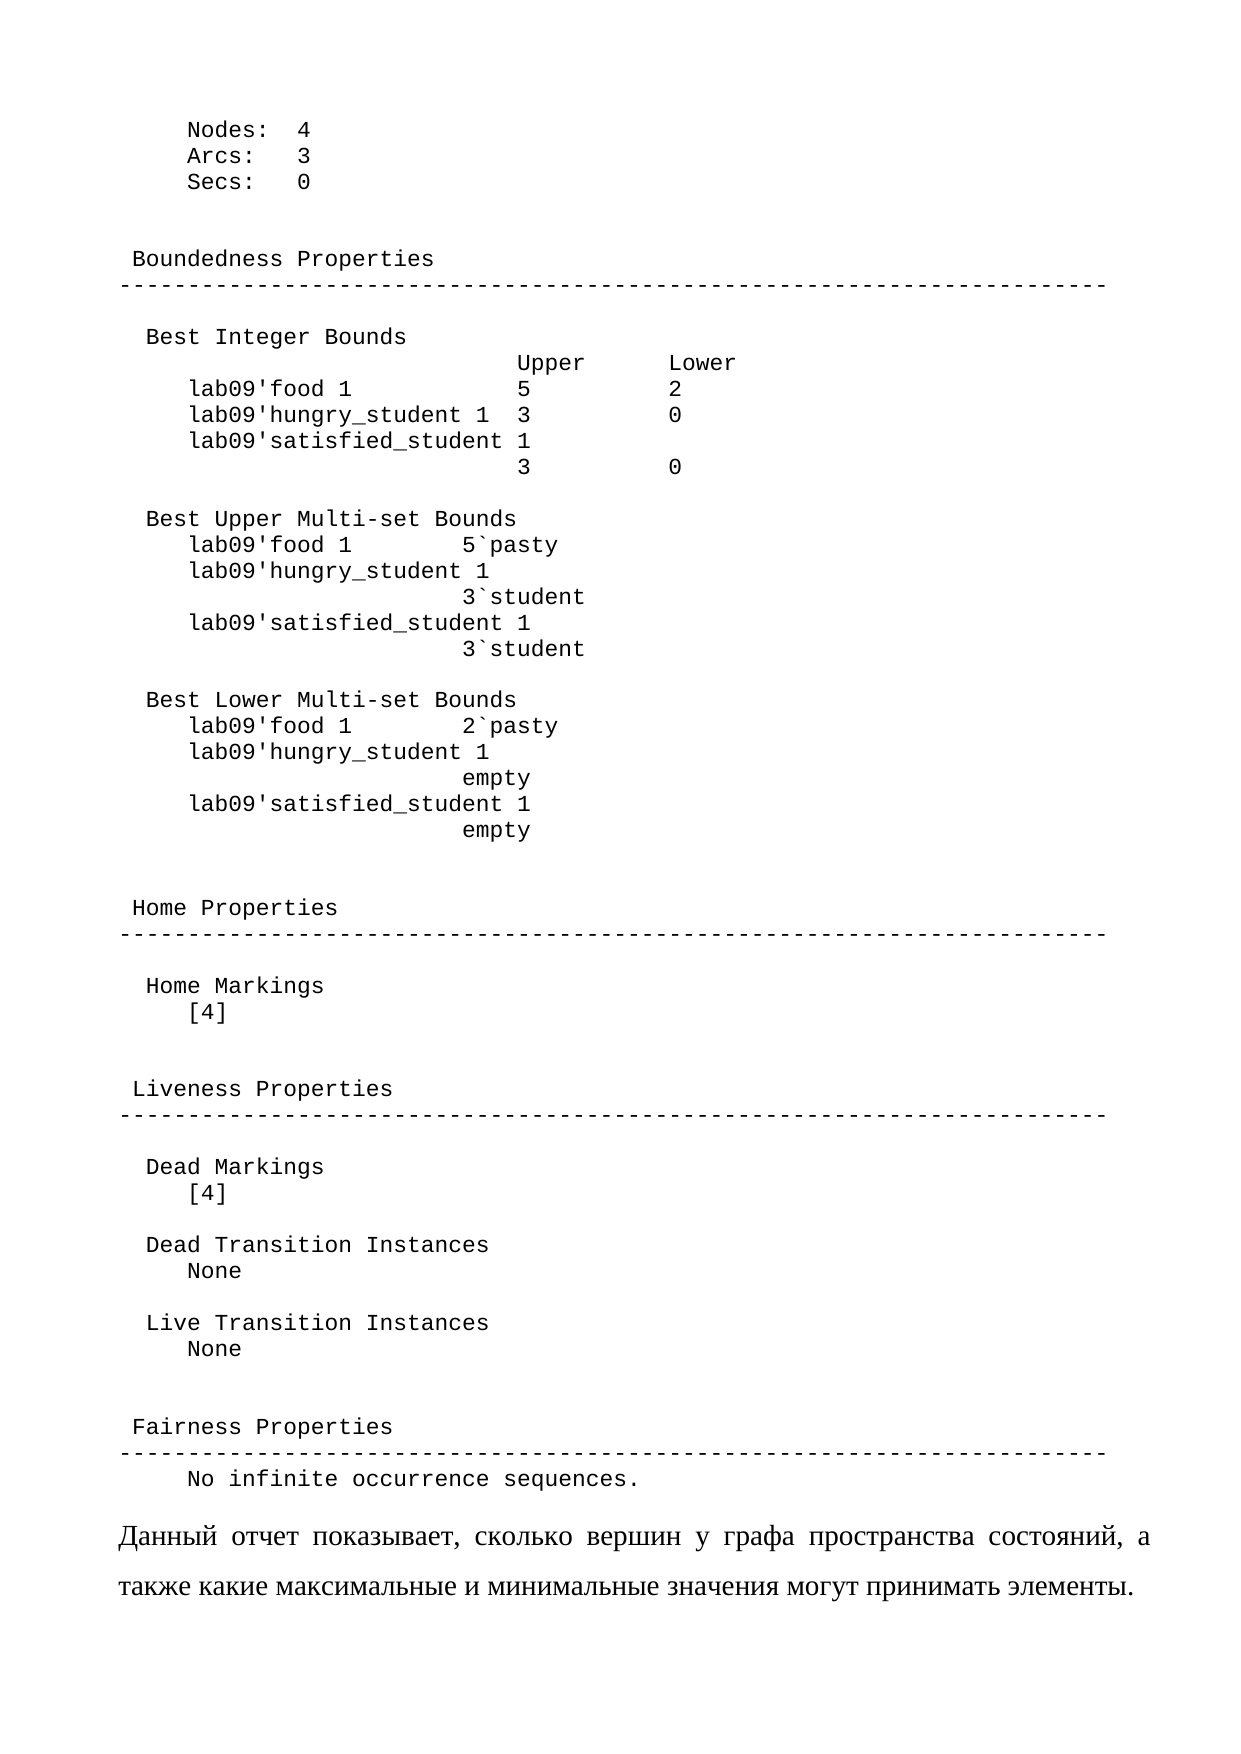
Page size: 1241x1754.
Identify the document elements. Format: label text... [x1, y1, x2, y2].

text Liveness Properties [118, 1078, 1152, 1104]
text Fairness Properties [118, 1415, 1152, 1441]
text lab09'satisfied_student 1 [118, 611, 1152, 637]
text lab09'satisfied_student 1 [118, 429, 1152, 455]
text Nodes: 4 [118, 118, 1152, 144]
text lab09'hungry_student 1 [118, 741, 1152, 767]
text Dead Markings [118, 1156, 1152, 1182]
text lab09'hungry_student 1 3 0 [118, 403, 1152, 429]
text Upper Lower [118, 352, 1152, 377]
text ------------------------------------------------------------------------ [118, 1104, 1152, 1130]
text lab09'food 1 5`pasty [118, 533, 1152, 559]
text Best Lower Multi-set Bounds [118, 689, 1152, 715]
text None [118, 1259, 1152, 1285]
text lab09'food 1 2`pasty [118, 715, 1152, 741]
text lab09'satisfied_student 1 [118, 792, 1152, 818]
text Secs: 0 [118, 170, 1152, 196]
text [4] [118, 1182, 1152, 1207]
text Home Markings [118, 974, 1152, 1000]
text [118, 274, 1152, 300]
text Best Upper Multi-set Bounds [118, 507, 1152, 533]
text Данный отчет показывает, сколько вершин у графа пространства состояний, а также какие максимальные и минимальные значения могут принимать элементы. [118, 1518, 1152, 1602]
text ------------------------------------------------------------------------ [118, 922, 1152, 948]
text No infinite occurrence sequences. [118, 1467, 1152, 1493]
text 3`student [118, 637, 1152, 663]
text None [118, 1337, 1152, 1363]
text Home Properties [118, 896, 1152, 922]
text Arcs: 3 [118, 144, 1152, 170]
text Boundedness Properties [118, 248, 1152, 274]
text lab09'food 1 5 2 [118, 377, 1152, 403]
text empty [118, 767, 1152, 792]
text ------------------------------------------------------------------------ [118, 1441, 1152, 1467]
text Dead Transition Instances [118, 1233, 1152, 1259]
text Live Transition Instances [118, 1311, 1152, 1337]
text Best Integer Bounds [118, 326, 1152, 352]
text lab09'hungry_student 1 [118, 559, 1152, 585]
text 3 0 [118, 455, 1152, 481]
text [4] [118, 1000, 1152, 1026]
text empty [118, 818, 1152, 844]
text 3`student [118, 585, 1152, 611]
